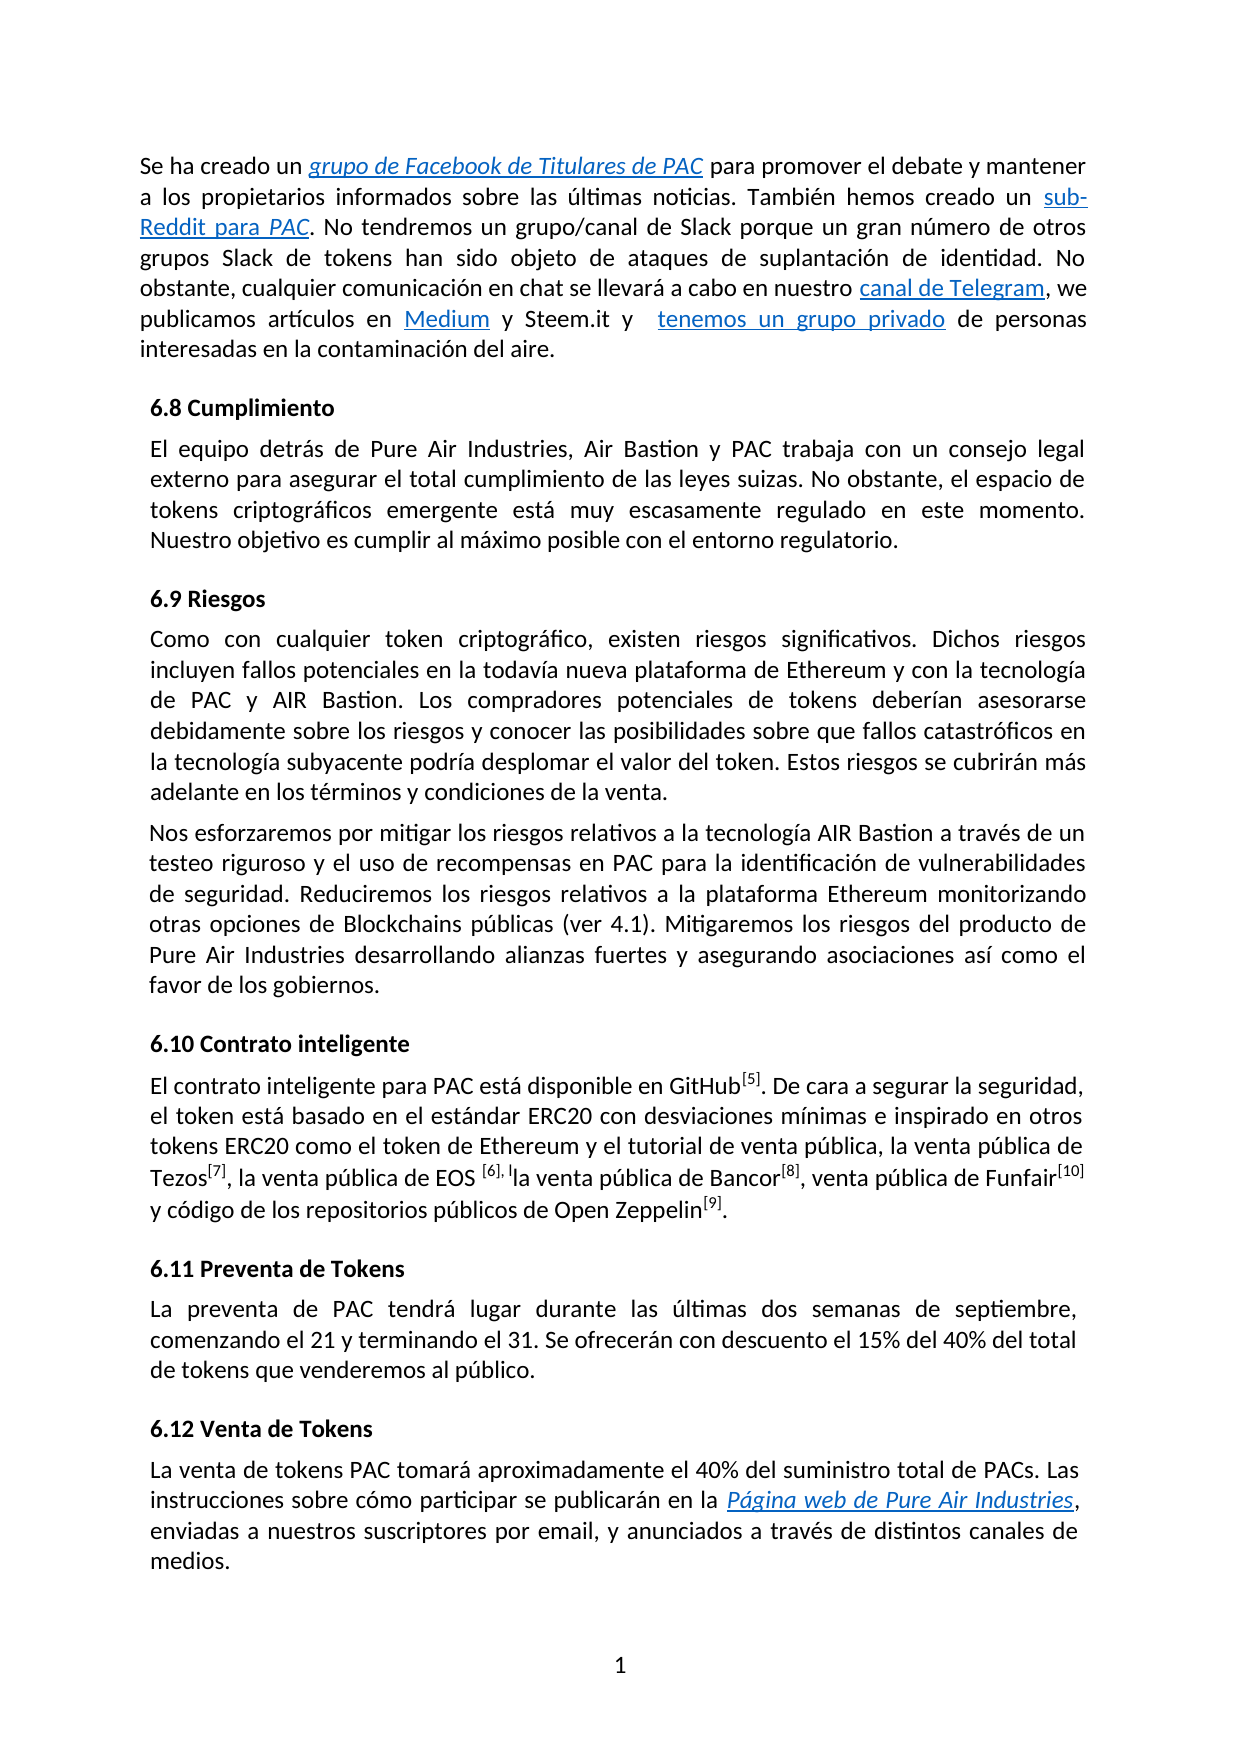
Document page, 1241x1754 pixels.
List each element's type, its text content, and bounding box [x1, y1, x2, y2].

subtitle Contrato inteligente [150, 1028, 1096, 1059]
subtitle Venta de Tokens [150, 1413, 1096, 1444]
text Nos esforzaremos por mitigar los riesgos relativos a la tecnología AIR Bastion a través de un testeo riguroso y el uso de recompensas en PAC para la identificación de vulnerabilidades de seguridad. Reduciremos los riesgos relativos a la plataforma Ethereum monitorizando otras opciones de Blockchains públicas (ver 4.1). Mitigaremos los riesgos del producto de Pure Air Industries desarrollando alianzas fuertes y asegurando asociaciones así como el favor de los gobiernos. [149, 817, 1087, 1000]
text Como con cualquier token criptográfico, existen riesgos significativos. Dichos riesgos incluyen fallos potenciales en la todavía nueva plataforma de Ethereum y con la tecnología de PAC y AIR Bastion. Los compradores potenciales de tokens deberían asesorarse debidamente sobre los riesgos y conocer las posibilidades sobre que fallos catastróficos en la tecnología subyacente podría desplomar el valor del token. Estos riesgos se cubrirán más adelante en los términos y condiciones de la venta. [150, 623, 1087, 807]
text El contrato inteligente para PAC está disponible en GitHub[5]. De cara a segurar la seguridad, el token está basado en el estándar ERC20 con desviaciones mínimas e inspirado en otros tokens ERC20 como el token de Ethereum y el tutorial de venta pública, la venta pública de Tezos[7], la venta pública de EOS [6], lla venta pública de Bancor[8], venta pública de Funfair[10] y código de los repositorios públicos de Open Zeppelin[9]. [150, 1069, 1084, 1224]
text La venta de tokens PAC tomará aproximadamente el 40% del suministro total de PACs. Las instrucciones sobre cómo participar se publicarán en la Página web de Pure Air Industries, enviadas a nuestros suscriptores por email, y anunciados a través de distintos canales de medios. [150, 1454, 1080, 1576]
subtitle Riesgos [150, 583, 1096, 613]
subtitle Cumplimiento [150, 392, 1096, 423]
text Se ha creado un grupo de Facebook de Titulares de PAC para promover el debate y mantener a los propietarios informados sobre las últimas noticias. También hemos creado un sub-Reddit para PAC. No tendremos un grupo/canal de Slack porque un gran número de otros grupos Slack de tokens han sido objeto de ataques de suplantación de identidad. No obstante, cualquier comunicación en chat se llevará a cabo en nuestro canal de Telegram, we publicamos artículos en Medium y Steem.it y tenemos un grupo privado de personas interesadas en la contaminación del aire. [139, 150, 1087, 364]
subtitle Preventa de Tokens [150, 1253, 1096, 1283]
text El equipo detrás de Pure Air Industries, Air Bastion y PAC trabaja con un consejo legal externo para asegurar el total cumplimiento de las leyes suizas. No obstante, el espacio de tokens criptográficos emergente está muy escasamente regulado en este momento. Nuestro objetivo es cumplir al máximo posible con el entorno regulatorio. [150, 433, 1087, 555]
text La preventa de PAC tendrá lugar durante las últimas dos semanas de septiembre, comenzando el 21 y terminando el 31. Se ofrecerán con descuento el 15% del 40% del total de tokens que venderemos al público. [150, 1293, 1079, 1385]
